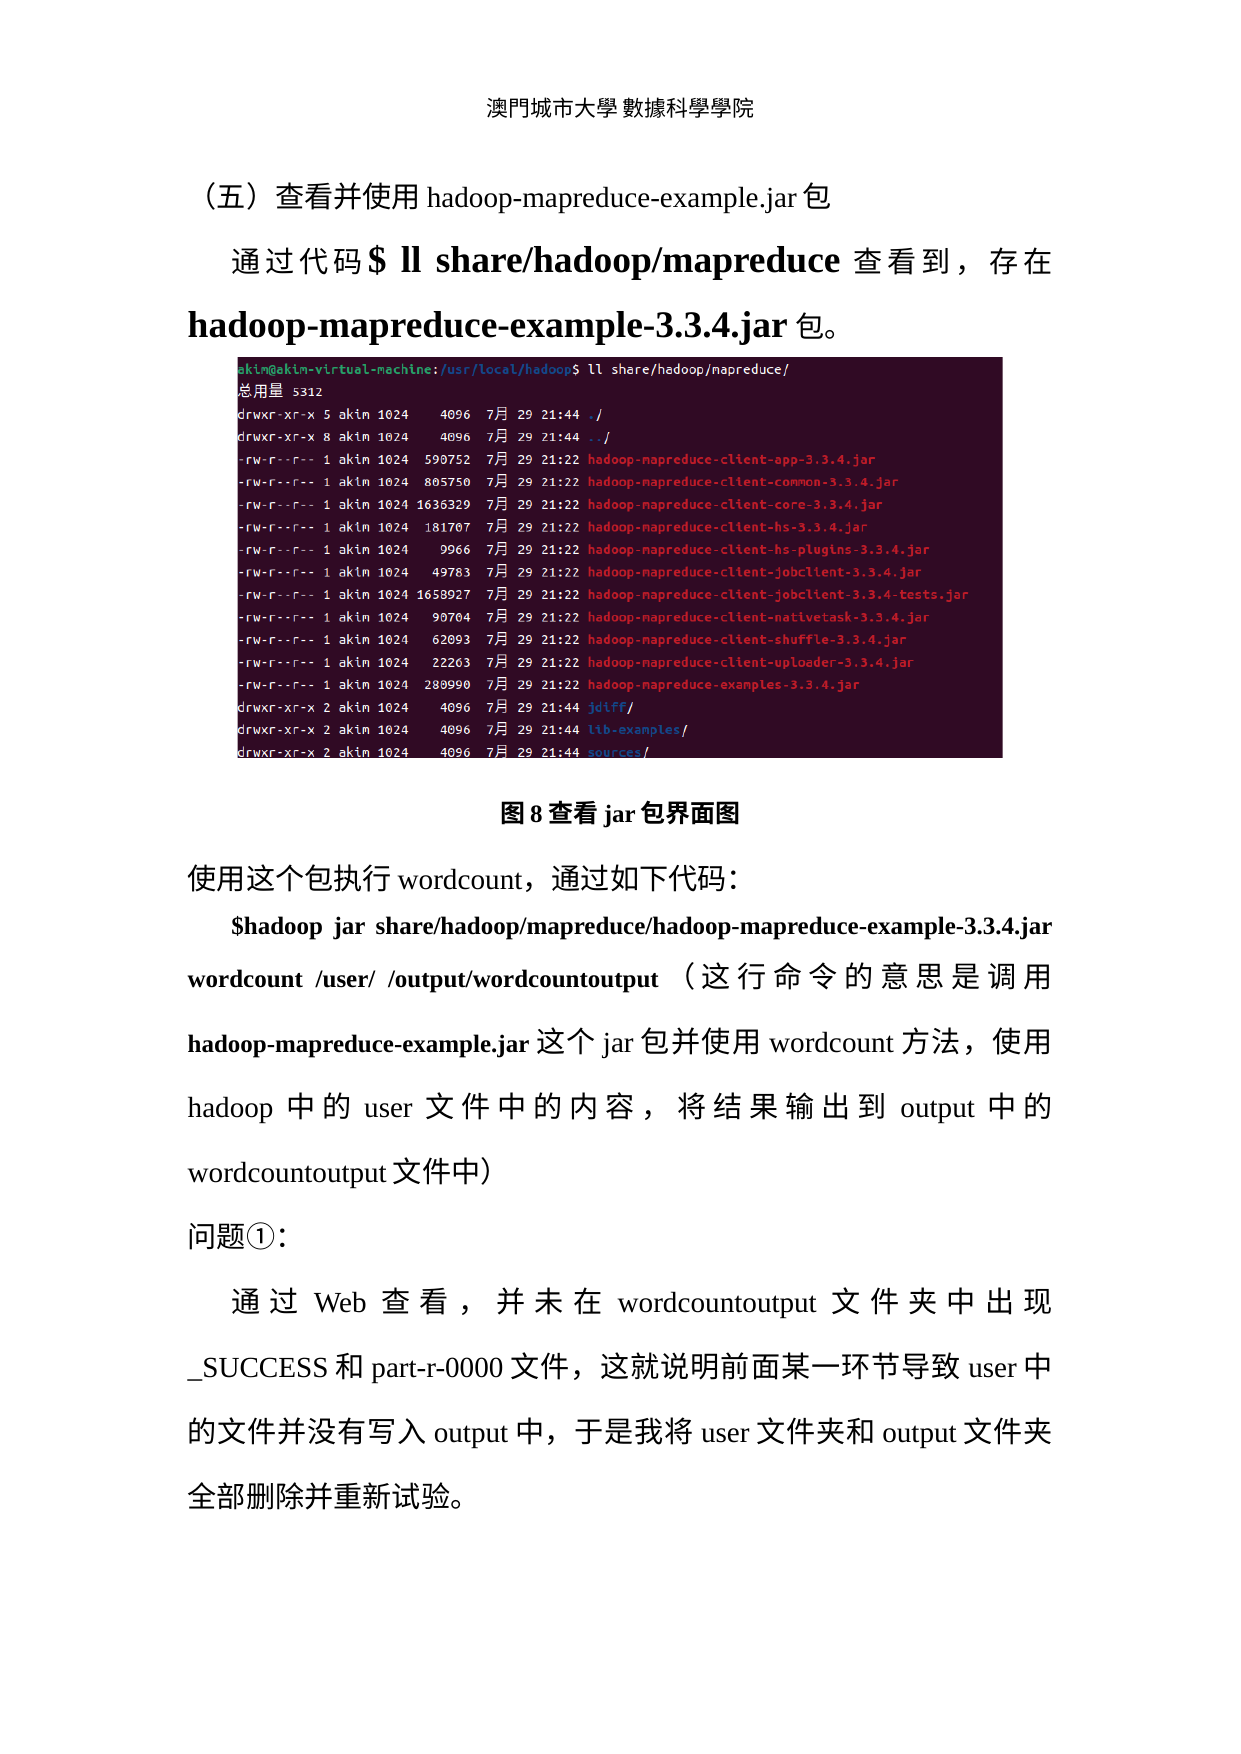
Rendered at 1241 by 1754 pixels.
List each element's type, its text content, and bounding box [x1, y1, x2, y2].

text $hadoop jar share/hadoop/mapreduce/hadoop-mapreduce-example-3.3.4.jar wordcount /user/ /output/wordcountoutput（这行命令的意思是调用hadoop-mapreduce-example.jar这个jar包并使用wordcount方法，使用hadoop中的user文件中的内容，将结果输出到output中的wordcountoutput文件中） [187, 909, 1053, 1202]
text 图8 查看jar包界面图 [187, 779, 1053, 844]
text 通过代码$ ll share/hadoop/mapreduce查看到，存在hadoop-mapreduce-example-3.3.4.jar包。 [187, 227, 1053, 357]
text 使用这个包执行wordcount，通过如下代码： [187, 844, 1053, 909]
text （五）查看并使用hadoop-mapreduce-example.jar包 [187, 162, 1053, 227]
text 通过Web查看，并未在wordcountoutput文件夹中出现_SUCCESS和part-r-0000文件，这就说明前面某一环节导致user中的文件并没有写入output中，于是我将user文件夹和output文件夹全部删除并重新试验。 [187, 1267, 1053, 1527]
picture [237, 357, 1003, 758]
text 问题①： [187, 1202, 1053, 1267]
